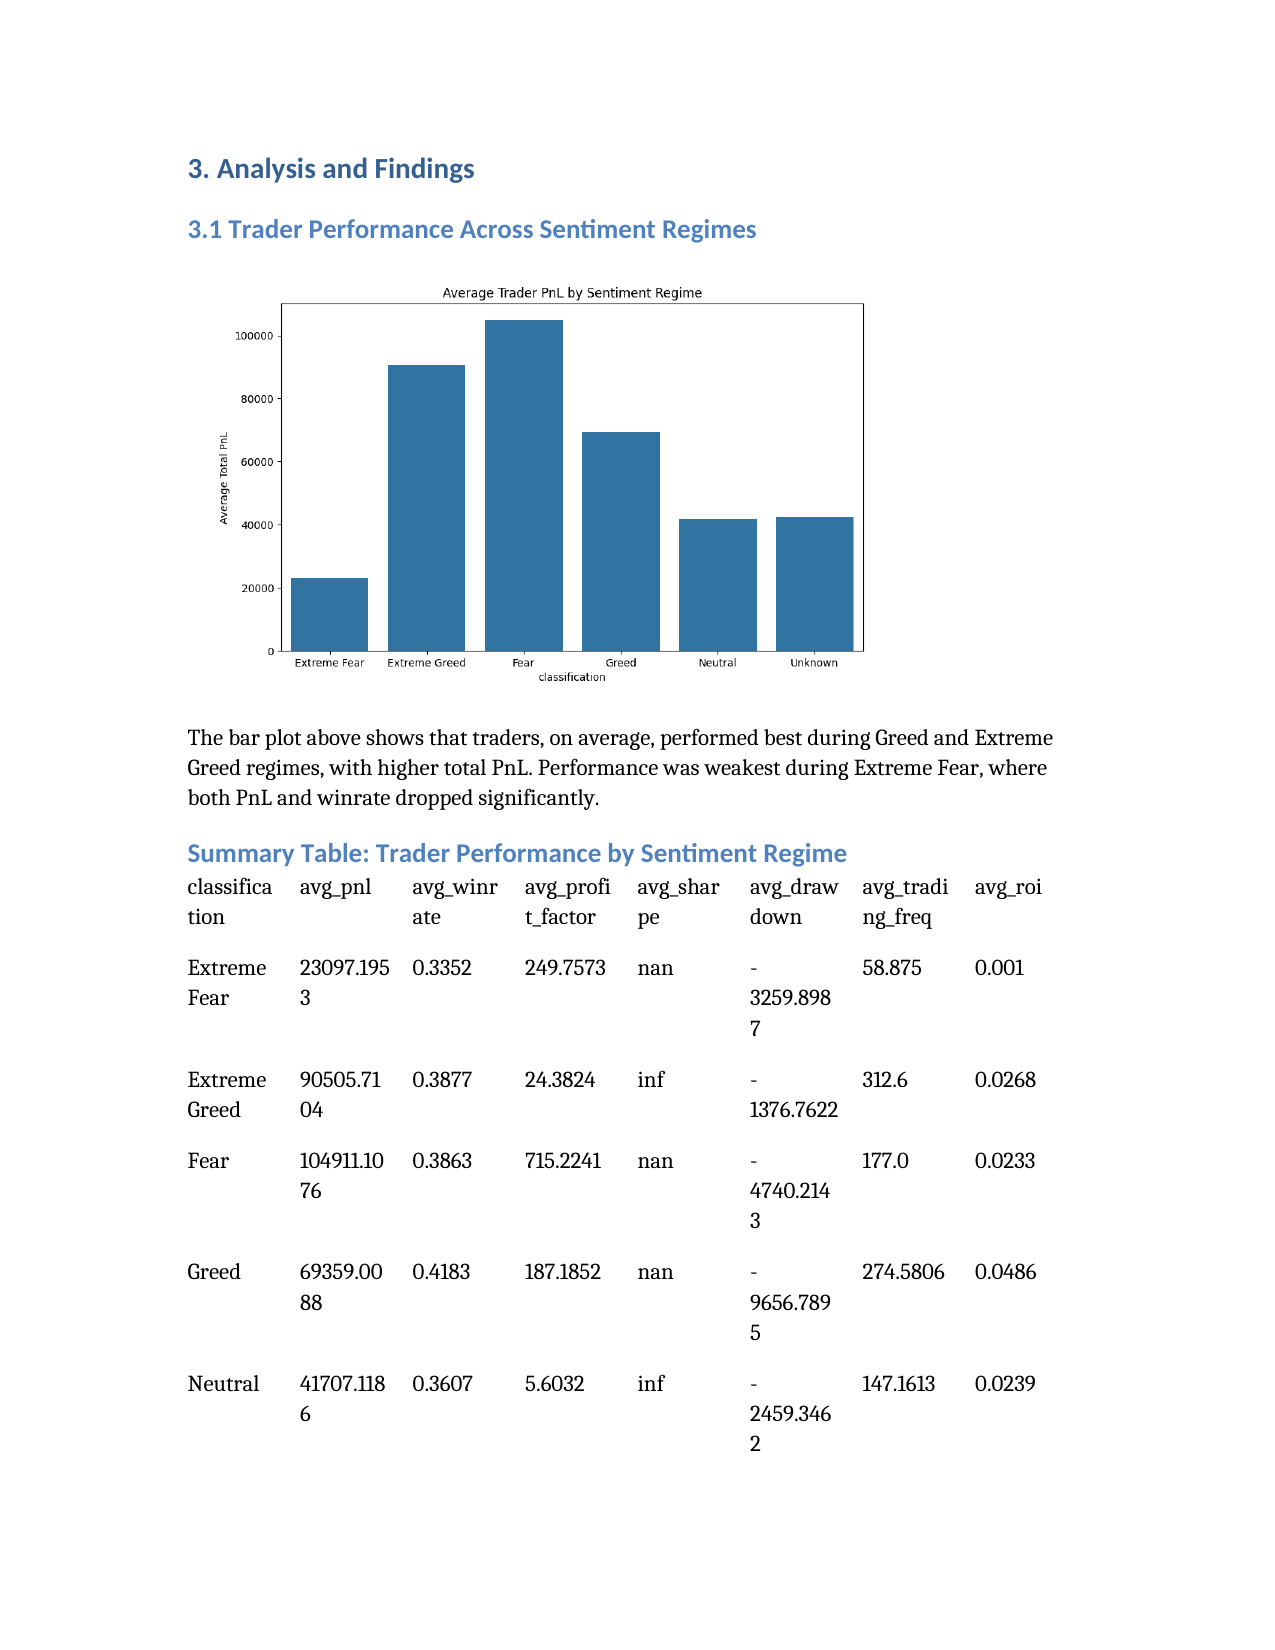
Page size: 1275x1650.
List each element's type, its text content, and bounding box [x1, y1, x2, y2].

table_header avg_pnl [289, 874, 401, 955]
table_cell Fear [176, 1148, 289, 1259]
table_cell 0.3863 [401, 1148, 514, 1259]
table_header avg_winrate [401, 874, 514, 955]
table_header classification [176, 874, 289, 955]
table_cell nan [626, 955, 739, 1066]
table_cell 147.1613 [851, 1371, 964, 1482]
table_header avg_sharpe [626, 874, 739, 955]
table_cell -9656.7895 [739, 1259, 851, 1371]
table_cell 69359.0088 [289, 1259, 401, 1371]
table_cell 0.4183 [401, 1259, 514, 1371]
table_cell 24.3824 [514, 1066, 626, 1148]
table_cell 0.0268 [964, 1066, 1076, 1148]
subtitle 3. Analysis and Findings [187, 150, 1087, 186]
table_cell 177.0 [851, 1148, 964, 1259]
table_cell Neutral [176, 1371, 289, 1482]
table_cell Greed [176, 1259, 289, 1371]
table_cell 0.3352 [401, 955, 514, 1066]
table_cell 274.5806 [851, 1259, 964, 1371]
table_header avg_trading_freq [851, 874, 964, 955]
table_cell Extreme Fear [176, 955, 289, 1066]
table_cell -1376.7622 [739, 1066, 851, 1148]
table_cell 104911.1076 [289, 1148, 401, 1259]
table_cell nan [626, 1148, 739, 1259]
table_cell 187.1852 [514, 1259, 626, 1371]
table_cell inf [626, 1371, 739, 1482]
table_cell inf [626, 1066, 739, 1148]
subtitle Summary Table: Trader Performance by Sentiment Regime [187, 836, 1087, 869]
table_cell -2459.3462 [739, 1371, 851, 1482]
table_cell 23097.1953 [289, 955, 401, 1066]
table_cell 312.6 [851, 1066, 964, 1148]
text The bar plot above shows that traders, on average, performed best during Greed and Extreme Greed regimes, with higher total PnL. Performance was weakest during Extreme Fear, where both PnL and winrate dropped significantly. [187, 724, 1087, 811]
table_header avg_drawdown [739, 874, 851, 955]
table_cell nan [626, 1259, 739, 1371]
table_cell -3259.8987 [739, 955, 851, 1066]
table_cell 58.875 [851, 955, 964, 1066]
table_cell 0.0486 [964, 1259, 1076, 1371]
table_header avg_roi [964, 874, 1076, 955]
table_header avg_profit_factor [514, 874, 626, 955]
table_cell Extreme Greed [176, 1066, 289, 1148]
table_cell -4740.2143 [739, 1148, 851, 1259]
table_cell 0.3877 [401, 1066, 514, 1148]
table_cell 5.6032 [514, 1371, 626, 1482]
table_cell 0.0239 [964, 1371, 1076, 1482]
table_cell 0.3607 [401, 1371, 514, 1482]
table_cell 249.7573 [514, 955, 626, 1066]
table_cell 0.0233 [964, 1148, 1076, 1259]
subtitle 3.1 Trader Performance Across Sentiment Regimes [187, 212, 1087, 245]
picture [187, 249, 938, 700]
table_cell 90505.7104 [289, 1066, 401, 1148]
table_cell 0.001 [964, 955, 1076, 1066]
table_cell 715.2241 [514, 1148, 626, 1259]
table_cell 41707.1186 [289, 1371, 401, 1482]
